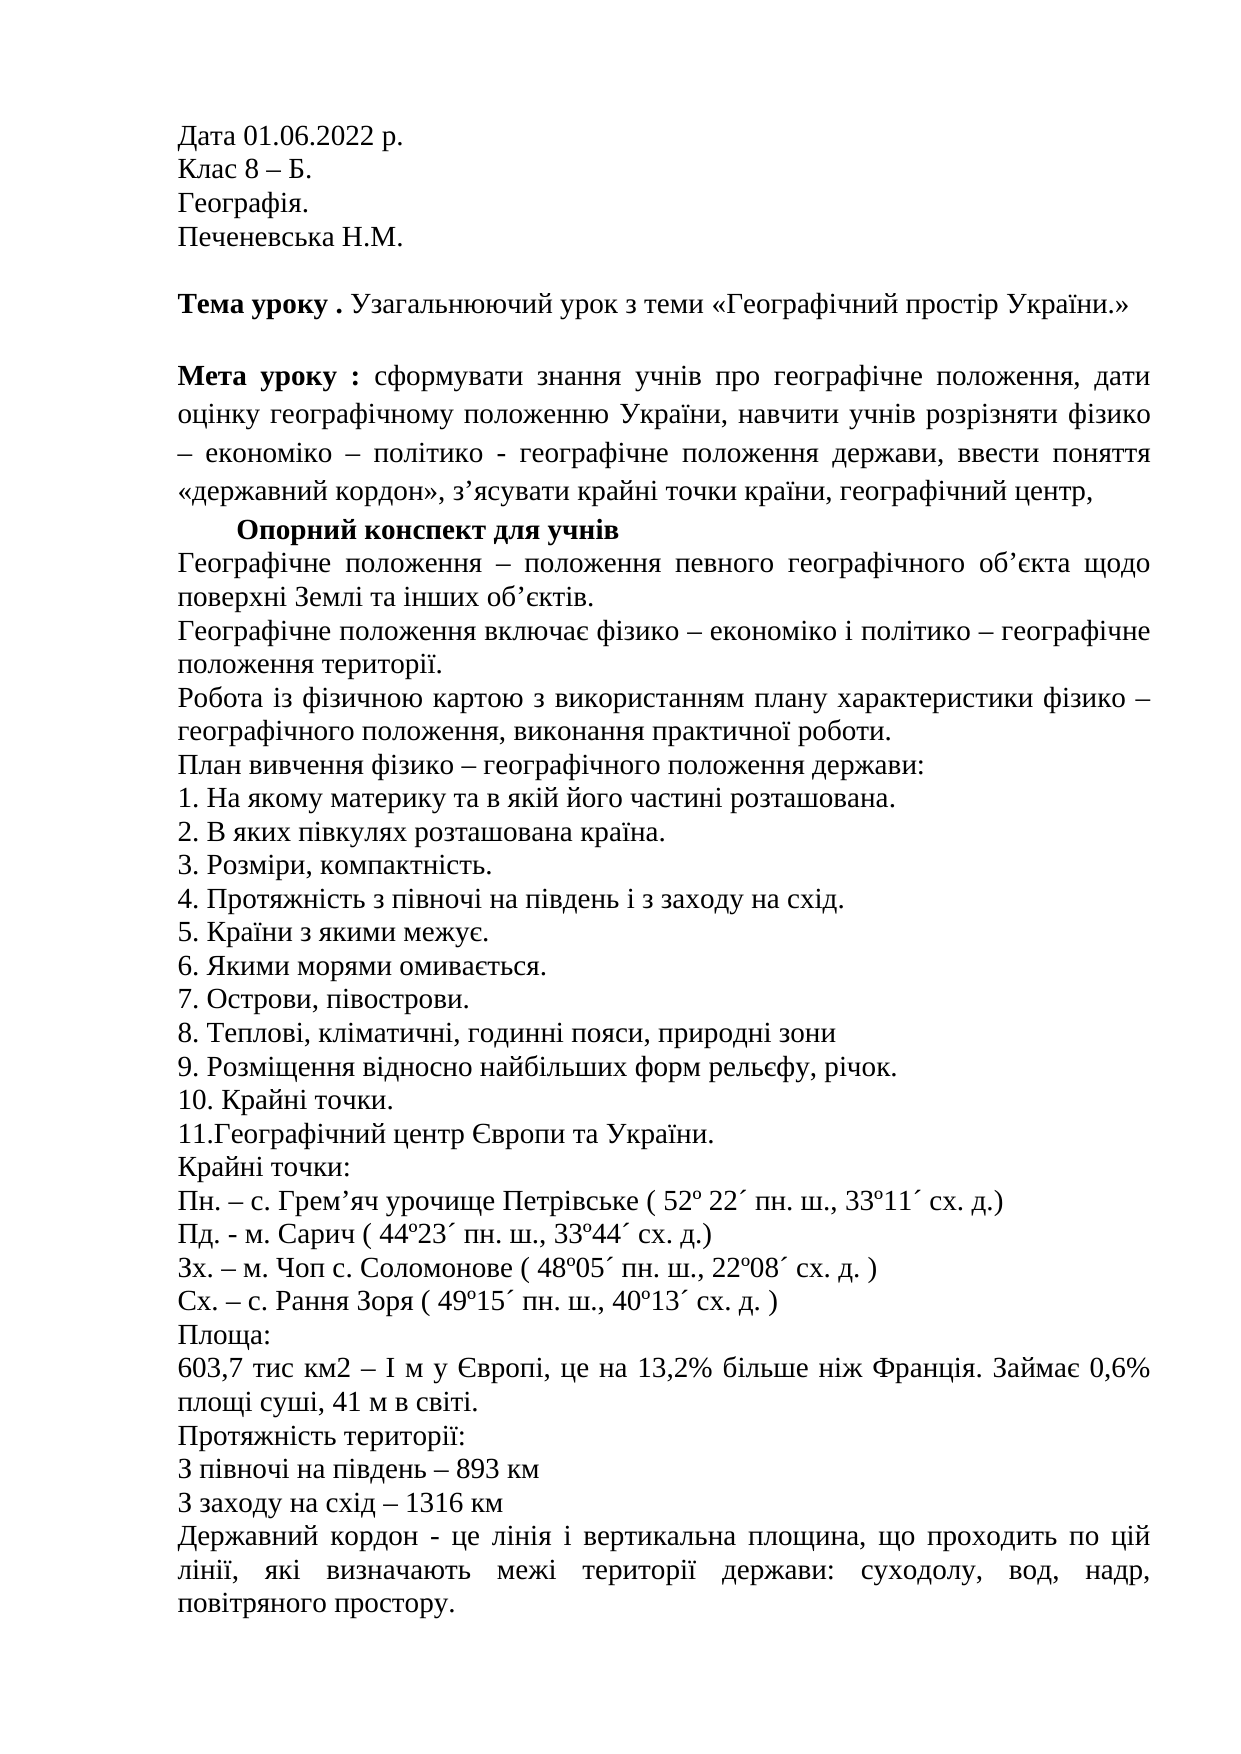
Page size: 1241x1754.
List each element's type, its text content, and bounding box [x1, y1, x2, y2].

text Географічне положення включає фізико – економіко і політико – географічне положення території. [177, 613, 1152, 680]
text 1. На якому материку та в якій його частині розташована. [177, 780, 1152, 814]
text Площа: [177, 1317, 1152, 1351]
text З півночі на південь – 893 км [177, 1451, 1152, 1485]
text 11.Географічний центр Європи та України. [177, 1116, 1152, 1149]
text Пд. - м. Сарич ( 44º23´ пн. ш., 33º44´ сх. д.) [177, 1216, 1152, 1250]
text Протяжність території: [177, 1418, 1152, 1451]
text Мета уроку : сформувати знання учнів про географічне положення, дати оцінку географічному положенню України, навчити учнів розрізняти фізико – економіко – політико - географічне положення держави, ввести поняття «державний кордон», з’ясувати крайні точки країни, географічний центр, [177, 358, 1152, 507]
text 6. Якими морями омивається. [177, 948, 1152, 982]
text 8. Теплові, кліматичні, годинні пояси, природні зони [177, 1015, 1152, 1049]
text 10. Крайні точки. [177, 1082, 1152, 1116]
text Клас 8 – Б. [177, 152, 1152, 185]
text Зх. – м. Чоп с. Соломонове ( 48º05´ пн. ш., 22º08´ сх. д. ) [177, 1250, 1152, 1283]
text 603,7 тис км2 – І м у Європі, це на 13,2% більше ніж Франція. Займає 0,6% площі суші, 41 м в світі. [177, 1351, 1152, 1418]
text Печеневська Н.М. [177, 219, 1152, 252]
text 2. В яких півкулях розташована країна. [177, 814, 1152, 847]
text Державний кордон - це лінія і вертикальна площина, що проходить по цій лінії, які визначають межі території держави: суходолу, вод, надр, повітряного простору. [177, 1518, 1152, 1619]
text План вивчення фізико – географічного положення держави: [177, 747, 1152, 780]
text 4. Протяжність з півночі на південь і з заходу на схід. [177, 881, 1152, 914]
text 5. Країни з якими межує. [177, 914, 1152, 948]
text Сх. – с. Рання Зоря ( 49º15´ пн. ш., 40º13´ сх. д. ) [177, 1283, 1152, 1317]
text Опорний конспект для учнів [177, 512, 1152, 546]
text 7. Острови, півострови. [177, 982, 1152, 1015]
text Крайні точки: [177, 1149, 1152, 1183]
text Географія. [177, 185, 1152, 219]
text Дата 01.06.2022 р. [177, 118, 1152, 152]
text Пн. – с. Грем’яч урочище Петрівське ( 52º 22´ пн. ш., 33º11´ сх. д.) [177, 1183, 1152, 1216]
text Тема уроку . Узагальнюючий урок з теми «Географічний простір України.» [177, 286, 1152, 319]
text Географічне положення – положення певного географічного об’єкта щодо поверхні Землі та інших об’єктів. [177, 546, 1152, 613]
text З заходу на схід – 1316 км [177, 1485, 1152, 1518]
text 3. Розміри, компактність. [177, 847, 1152, 881]
text 9. Розміщення відносно найбільших форм рельєфу, річок. [177, 1049, 1152, 1082]
text Робота із фізичною картою з використанням плану характеристики фізико – географічного положення, виконання практичної роботи. [177, 680, 1152, 747]
